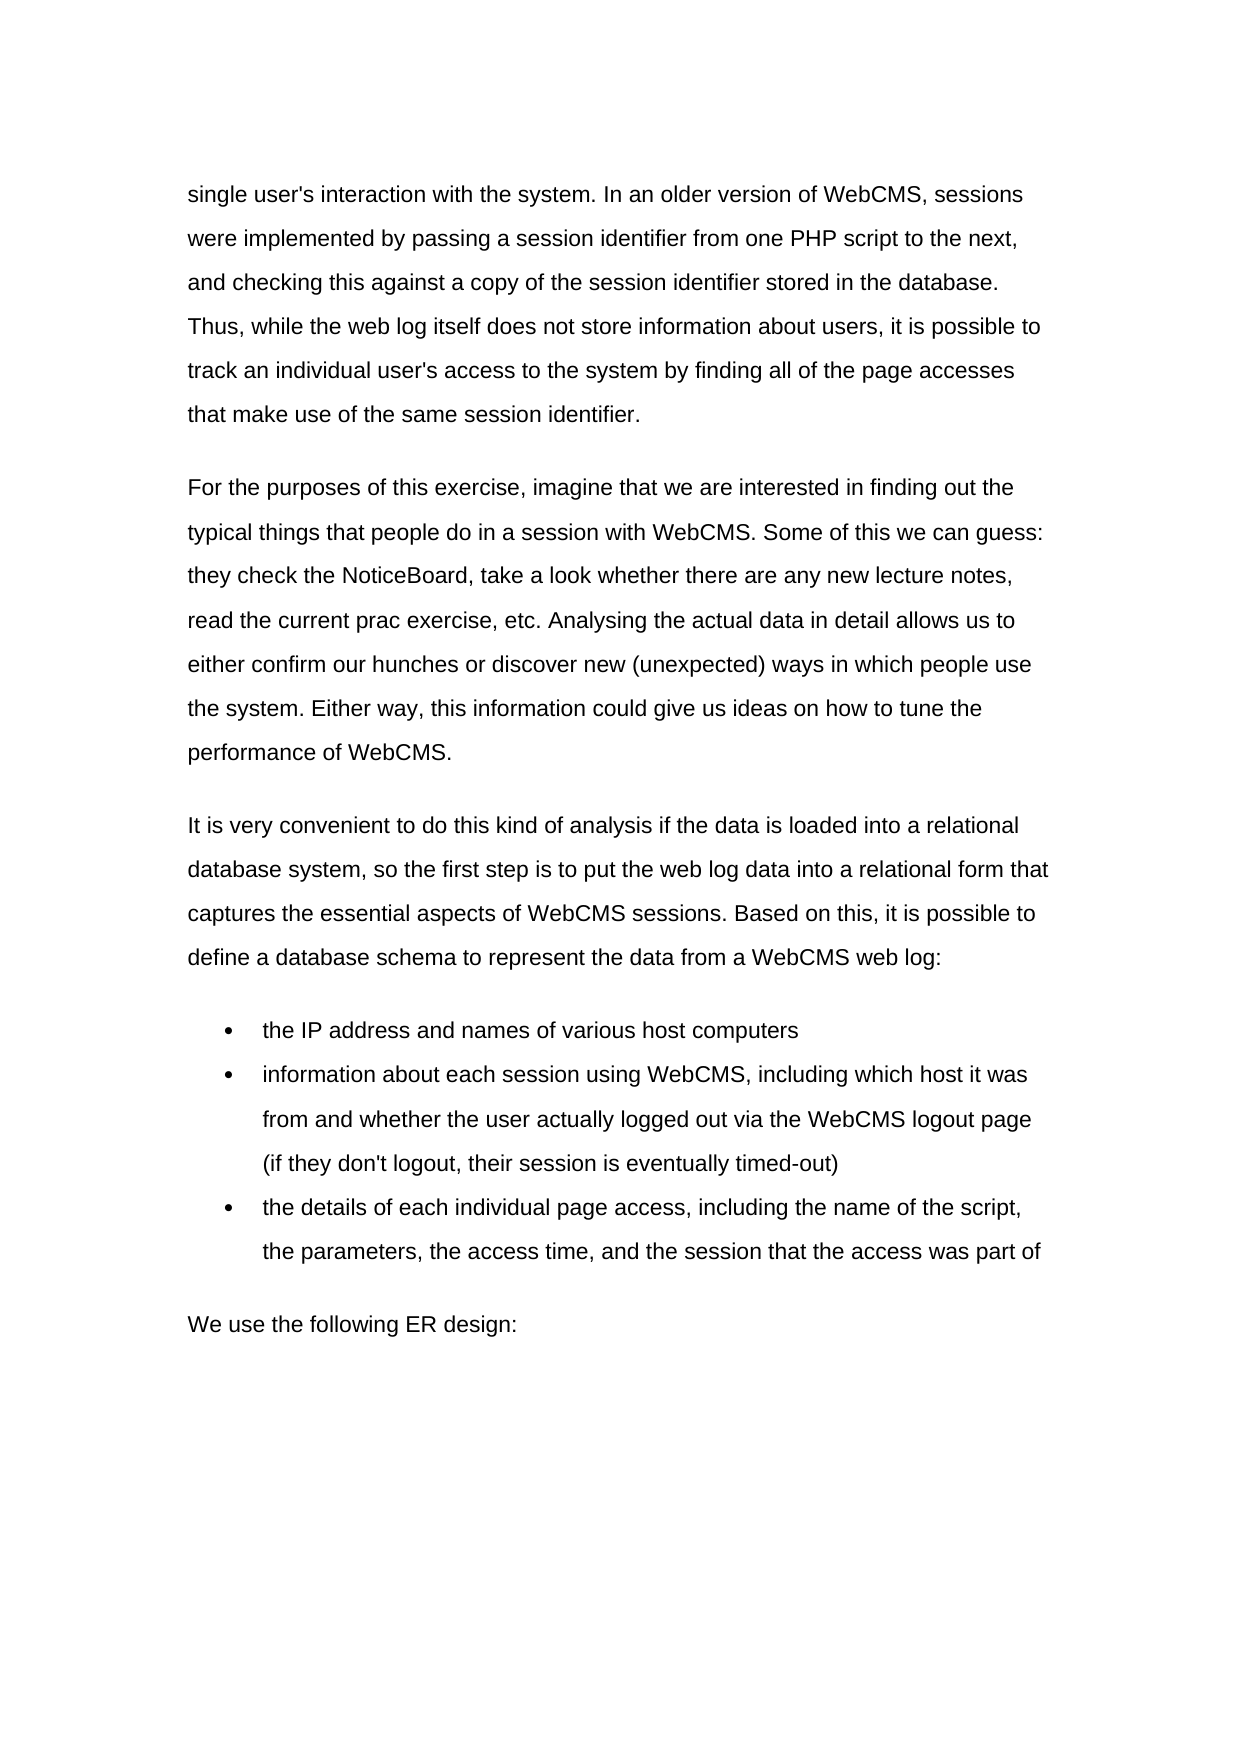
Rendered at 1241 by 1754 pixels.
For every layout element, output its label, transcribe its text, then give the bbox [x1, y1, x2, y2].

list the details of each individual page access, including the name of the script, the parameters, the access time, and the session that the access was part of [225, 1185, 1053, 1273]
text We use the following ER design: [187, 1302, 1053, 1346]
text It is very convenient to do this kind of analysis if the data is loaded into a relational database system, so the first step is to put the web log data into a relational form that captures the essential aspects of WebCMS sessions. Based on this, it is possible to define a database schema to represent the data from a WebCMS web log: [187, 803, 1053, 979]
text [187, 172, 1053, 436]
list the IP address and names of various host computers [225, 1008, 1053, 1053]
list information about each session using WebCMS, including which host it was from and whether the user actually logged out via the WebCMS logout page (if they don't logout, their session is eventually timed-out) [225, 1053, 1053, 1185]
text For the purposes of this exercise, imagine that we are interested in finding out the typical things that people do in a session with WebCMS. Some of this we can guess: they check the NoticeBoard, take a look whether there are any new lecture notes, read the current prac exercise, etc. Analysing the actual data in detail allows us to either confirm our hunches or discover new (unexpected) ways in which people use the system. Either way, this information could give us ideas on how to tune the performance of WebCMS. [187, 466, 1053, 774]
